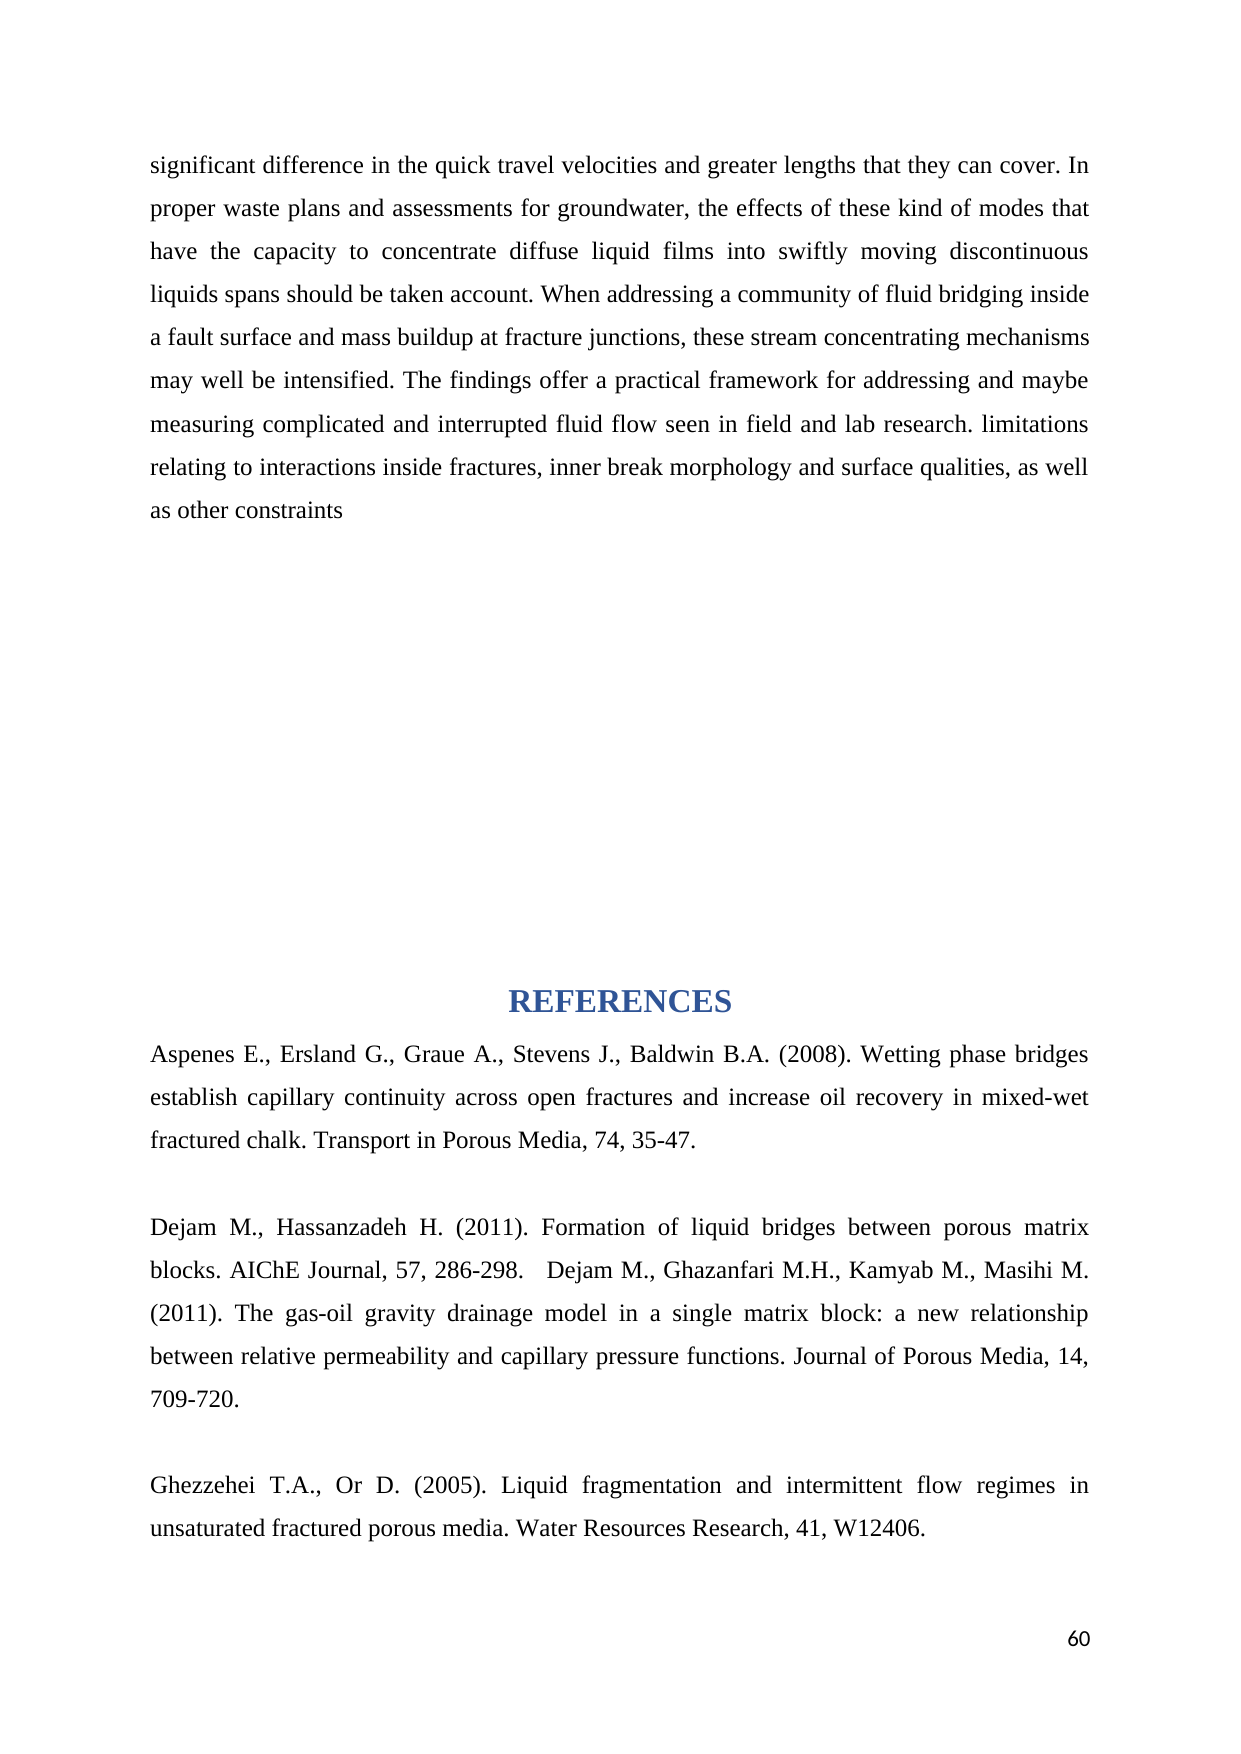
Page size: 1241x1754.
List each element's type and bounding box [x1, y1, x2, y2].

text [150, 150, 1090, 524]
